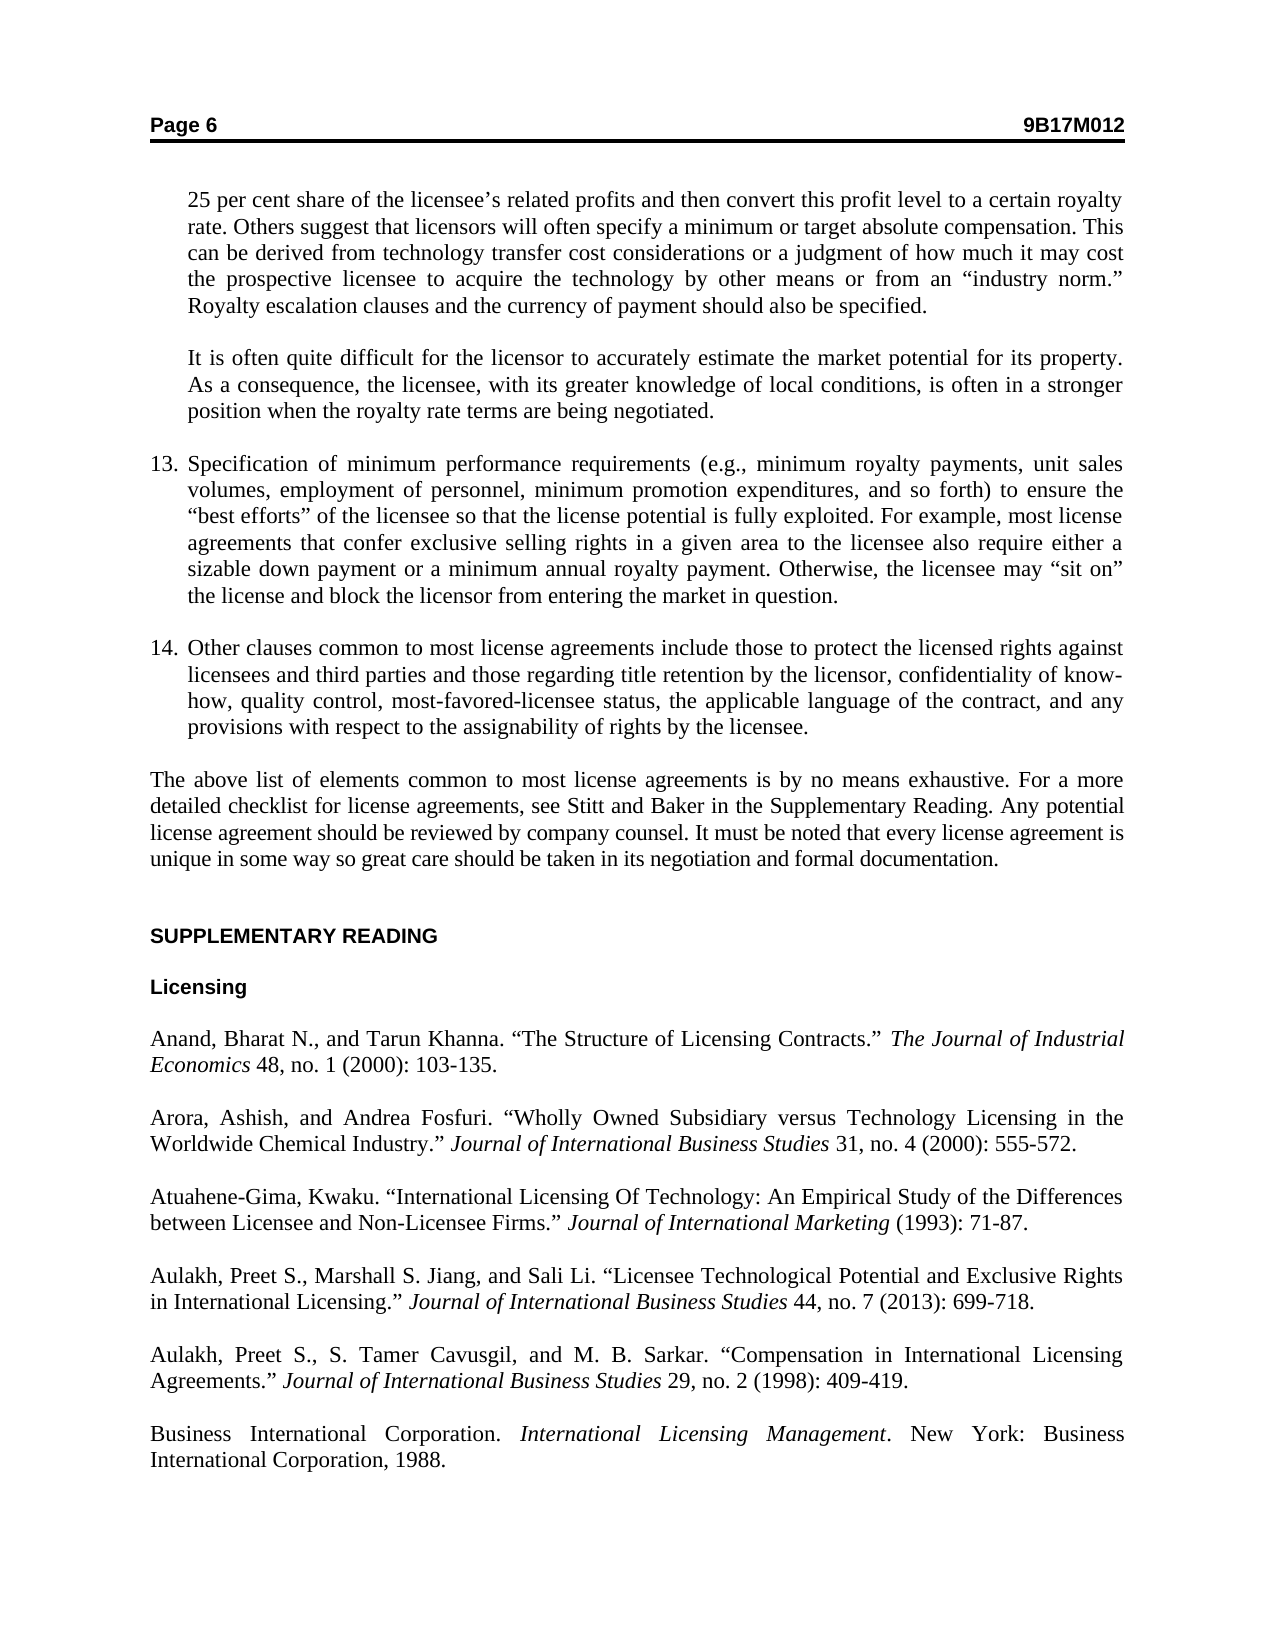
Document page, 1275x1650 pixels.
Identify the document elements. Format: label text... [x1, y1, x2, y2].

text Licensing [150, 974, 1125, 998]
text Aulakh, Preet S., S. Tamer Cavusgil, and M. B. Sarkar. “Compensation in International Licensing Agreements.” Journal of International Business Studies 29, no. 2 (1998): 409-419. [150, 1341, 1125, 1394]
list Other clauses common to most license agreements include those to protect the licensed rights against licensees and third parties and those regarding title retention by the licensor, confidentiality of know-how, quality control, most-favored-licensee status, the applicable language of the contract, and any provisions with respect to the assignability of rights by the licensee. [150, 634, 1125, 740]
text It is often quite difficult for the licensor to accurately estimate the market potential for its property. As a consequence, the licensee, with its greater knowledge of local conditions, is often in a stronger position when the royalty rate terms are being negotiated. [187, 344, 1125, 423]
text The above list of elements common to most license agreements is by no means exhaustive. For a more detailed checklist for license agreements, see Stitt and Baker in the Supplementary Reading. Any potential license agreement should be reviewed by company counsel. It must be noted that every license agreement is unique in some way so great care should be taken in its negotiation and formal documentation. [150, 766, 1125, 872]
list Specification of minimum performance requirements (e.g., minimum royalty payments, unit sales volumes, employment of personnel, minimum promotion expenditures, and so forth) to ensure the “best efforts” of the licensee so that the license potential is fully exploited. For example, most license agreements that confer exclusive selling rights in a given area to the licensee also require either a sizable down payment or a minimum annual royalty payment. Otherwise, the licensee may “sit on” the license and block the licensor from entering the market in question. [150, 450, 1125, 608]
text Arora, Ashish, and Andrea Fosfuri. “Wholly Owned Subsidiary versus Technology Licensing in the Worldwide Chemical Industry.” Journal of International Business Studies 31, no. 4 (2000): 555-572. [150, 1104, 1125, 1157]
text SUPPLEMENTARY READING [150, 924, 1125, 948]
text Atuahene-Gima, Kwaku. “International Licensing Of Technology: An Empirical Study of the Differences between Licensee and Non-Licensee Firms.” Journal of International Marketing (1993): 71-87. [150, 1183, 1125, 1236]
text Business International Corporation. International Licensing Management. New York: Business International Corporation, 1988. [150, 1420, 1125, 1473]
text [187, 186, 1125, 318]
text Anand, Bharat N., and Tarun Khanna. “The Structure of Licensing Contracts.” The Journal of Industrial Economics 48, no. 1 (2000): 103-135. [150, 1025, 1125, 1078]
text Aulakh, Preet S., Marshall S. Jiang, and Sali Li. “Licensee Technological Potential and Exclusive Rights in International Licensing.” Journal of International Business Studies 44, no. 7 (2013): 699-718. [150, 1262, 1125, 1315]
